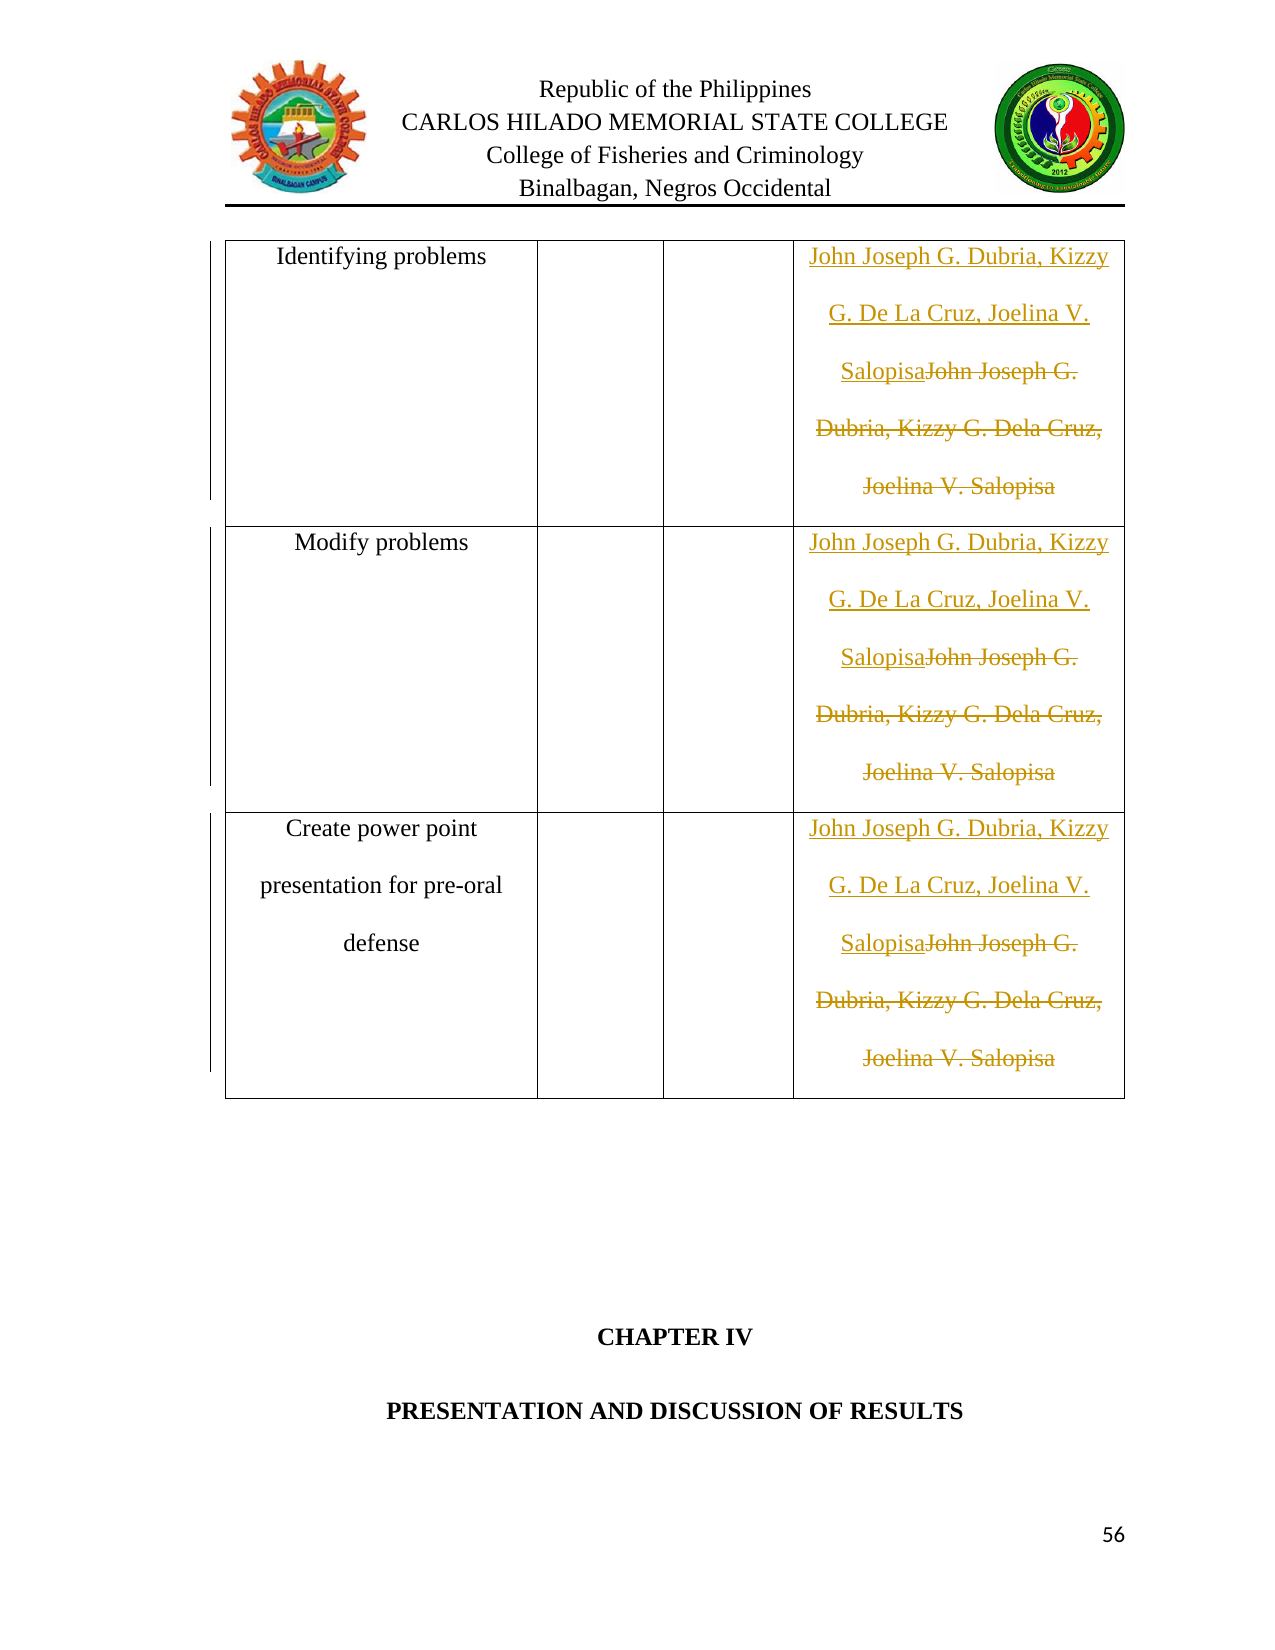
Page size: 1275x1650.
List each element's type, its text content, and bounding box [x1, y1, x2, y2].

table_cell [664, 813, 793, 1098]
table_cell [794, 813, 1124, 1098]
table_cell [538, 813, 663, 1098]
table_cell [538, 527, 663, 812]
text CHAPTER IV [225, 1322, 1125, 1350]
table_cell [794, 241, 1124, 526]
table_cell Modify problems [226, 527, 537, 812]
table_cell Identifying problems [226, 241, 537, 526]
table_cell [664, 527, 793, 812]
table_cell Create power point presentation for pre-oral defense [226, 813, 537, 1098]
picture [225, 53, 371, 199]
table_cell [664, 241, 793, 526]
table_cell [538, 241, 663, 526]
text PRESENTATION AND DISCUSSION OF RESULTS [225, 1396, 1125, 1424]
picture [993, 62, 1125, 194]
table_cell [794, 527, 1124, 812]
